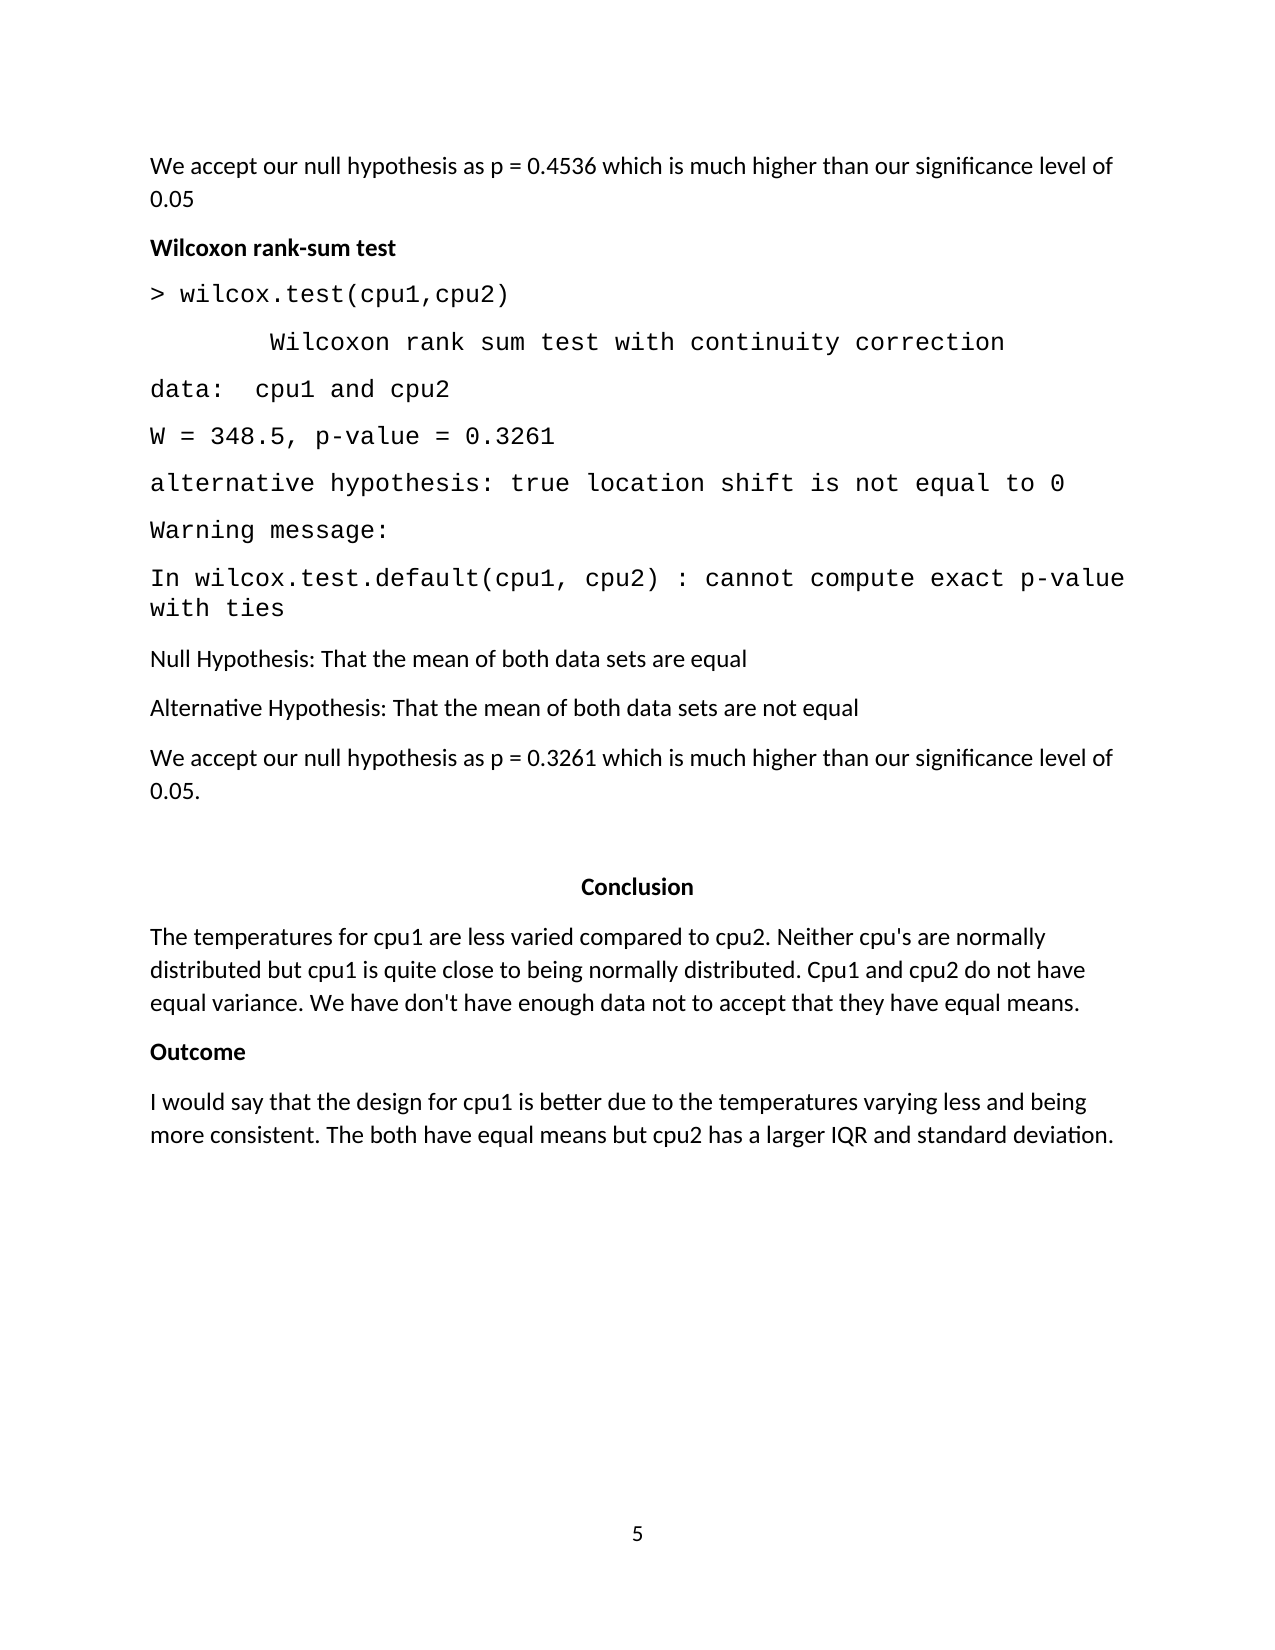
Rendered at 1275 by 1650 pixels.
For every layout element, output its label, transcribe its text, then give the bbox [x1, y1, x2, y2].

text Conclusion [150, 871, 1125, 902]
text Alternative Hypothesis: That the mean of both data sets are not equal [150, 692, 1125, 723]
text The temperatures for cpu1 are less varied compared to cpu2. Neither cpu's are normally distributed but cpu1 is quite close to being normally distributed. Cpu1 and cpu2 do not have equal variance. We have don't have enough data not to accept that they have equal means. [150, 921, 1125, 1017]
text > wilcox.test(cpu1,cpu2) [150, 282, 1125, 310]
text alternative hypothesis: true location shift is not equal to 0 [150, 471, 1125, 499]
text In wilcox.test.default(cpu1, cpu2) : cannot compute exact p-value with ties [150, 565, 1125, 624]
text data: cpu1 and cpu2 [150, 376, 1125, 405]
text Wilcoxon rank-sum test [150, 232, 1125, 263]
text We accept our null hypothesis as p = 0.3261 which is much higher than our significance level of 0.05. [150, 742, 1125, 806]
text Warning message: [150, 518, 1125, 546]
text I would say that the design for cpu1 is better due to the temperatures varying less and being more consistent. The both have equal means but cpu2 has a larger IQR and standard deviation. [150, 1086, 1125, 1149]
text Wilcoxon rank sum test with continuity correction [150, 329, 1125, 358]
text W = 348.5, p-value = 0.3261 [150, 424, 1125, 452]
text We accept our null hypothesis as p = 0.4536 which is much higher than our significance level of 0.05 [150, 150, 1125, 213]
text Null Hypothesis: That the mean of both data sets are equal [150, 643, 1125, 673]
text Outcome [150, 1036, 1125, 1067]
